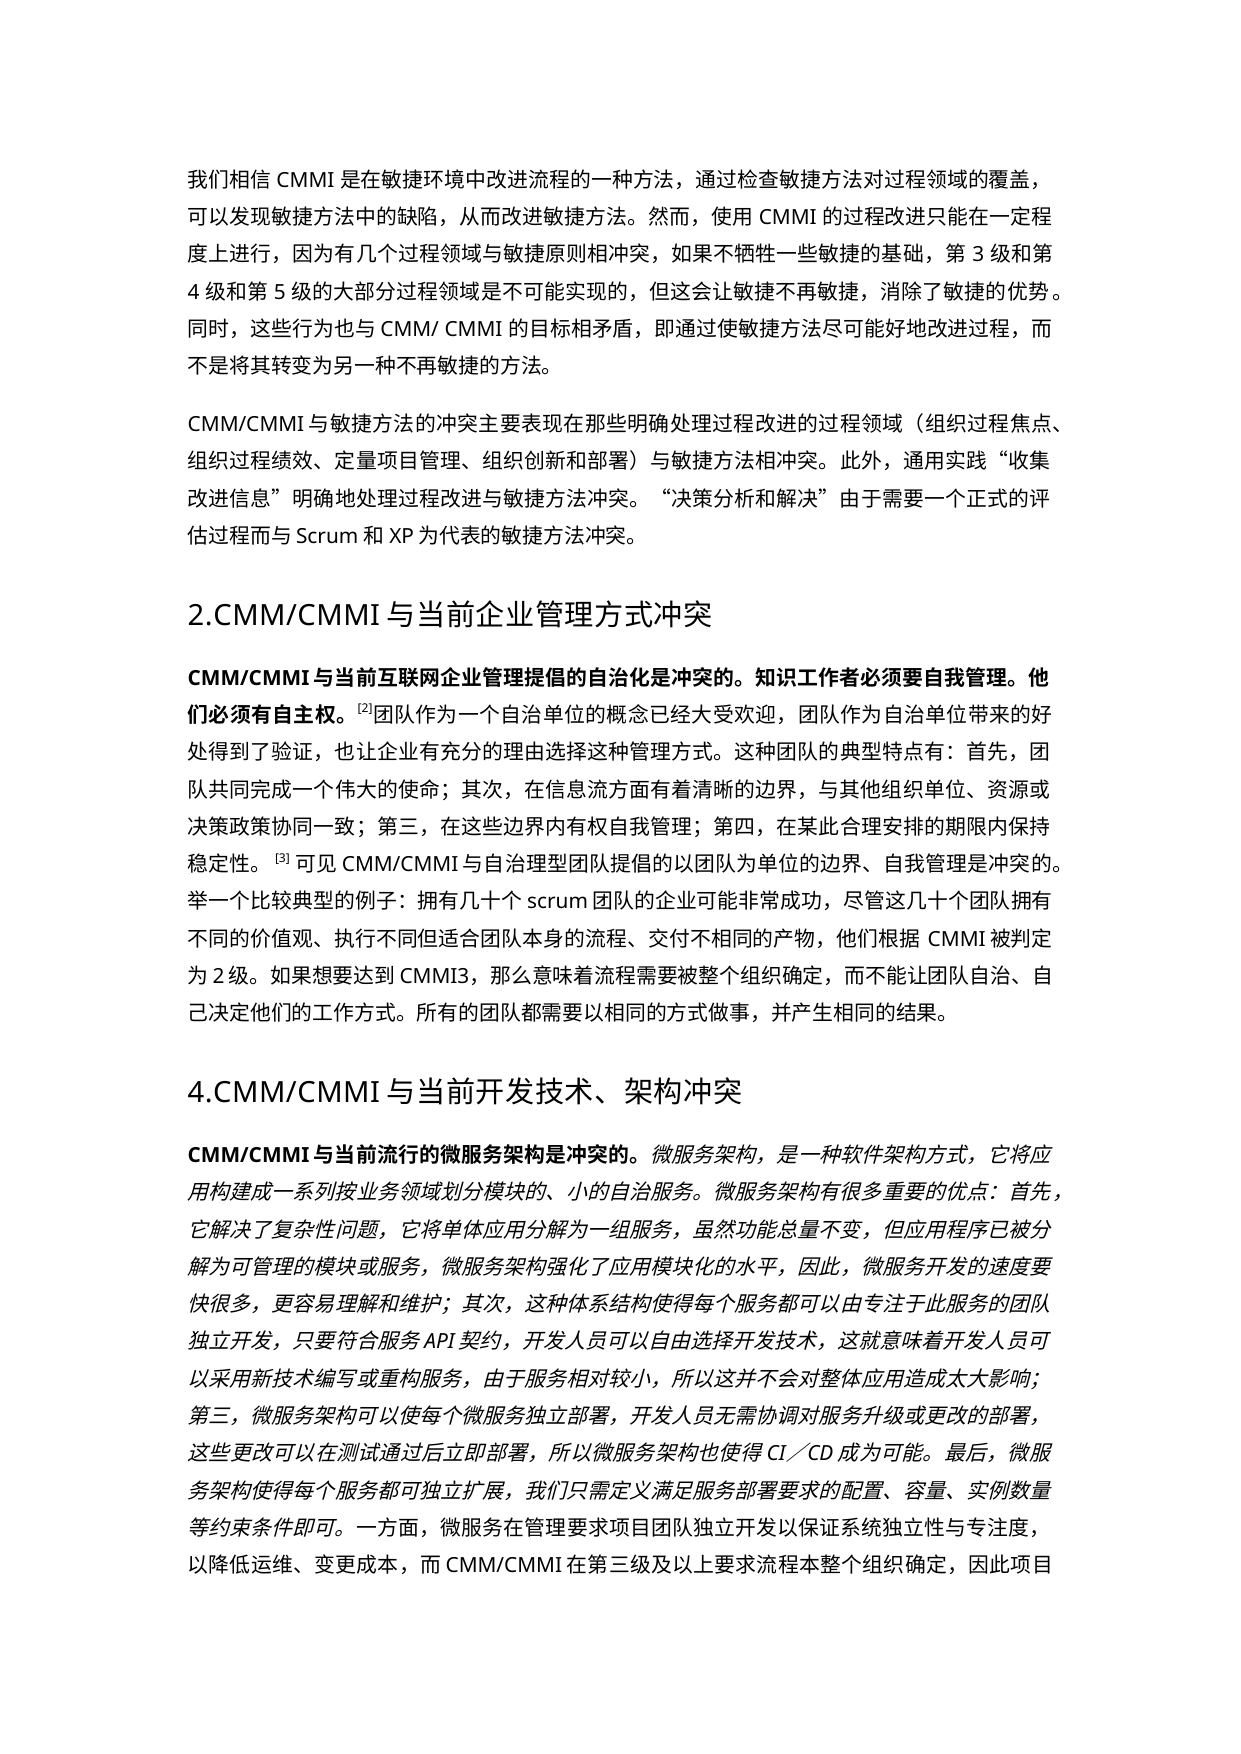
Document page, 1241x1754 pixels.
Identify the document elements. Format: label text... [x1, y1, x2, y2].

text 我们相信 CMMI 是在敏捷环境中改进流程的一种方法，通过检查敏捷方法对过程领域的覆盖，可以发现敏捷方法中的缺陷，从而改进敏捷方法。然而，使用 CMMI 的过程改进只能在一定程度上进行，因为有几个过程领域与敏捷原则相冲突，如果不牺牲一些敏捷的基础，第 3 级和第 4 级和第 5 级的大部分过程领域是不可能实现的，但这会让敏捷不再敏捷，消除了敏捷的优势。同时，这些行为也与CMM/ CMMI 的目标相矛盾，即通过使敏捷方法尽可能好地改进过程，而不是将其转变为另一种不再敏捷的方法。 [187, 162, 1053, 381]
subtitle 2.CMM/CMMI与当前企业管理方式冲突 [187, 580, 1053, 645]
text CMM/CMMI与敏捷方法的冲突主要表现在那些明确处理过程改进的过程领域（组织过程焦点、组织过程绩效、定量项目管理、组织创新和部署）与敏捷方法相冲突。此外，通用实践“收集改进信息”明确地处理过程改进与敏捷方法冲突。“决策分析和解决”由于需要一个正式的评估过程而与Scrum 和 XP为代表的敏捷方法冲突。 [187, 406, 1053, 551]
text CMM/CMMI与当前互联网企业管理提倡的自治化是冲突的。知识工作者必须要自我管理。他们必须有自主权。[2]团队作为一个自治单位的概念已经大受欢迎，团队作为自治单位带来的好处得到了验证，也让企业有充分的理由选择这种管理方式。这种团队的典型特点有：首先，团队共同完成一个伟大的使命；其次，在信息流方面有着清晰的边界，与其他组织单位、资源或决策政策协同一致；第三，在这些边界内有权自我管理；第四，在某此合理安排的期限内保持稳定性。 [3] 可见CMM/CMMI与自治理型团队提倡的以团队为单位的边界、自我管理是冲突的。举一个比较典型的例子：拥有几十个scrum团队的企业可能非常成功，尽管这几十个团队拥有不同的价值观、执行不同但适合团队本身的流程、交付不相同的产物，他们根据CMMI被判定为2级。如果想要达到CMMI3，那么意味着流程需要被整个组织确定，而不能让团队自治、自己决定他们的工作方式。所有的团队都需要以相同的方式做事，并产生相同的结果。 [187, 660, 1053, 1028]
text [187, 1137, 1053, 1580]
subtitle 4.CMM/CMMI与当前开发技术、架构冲突 [187, 1057, 1053, 1122]
